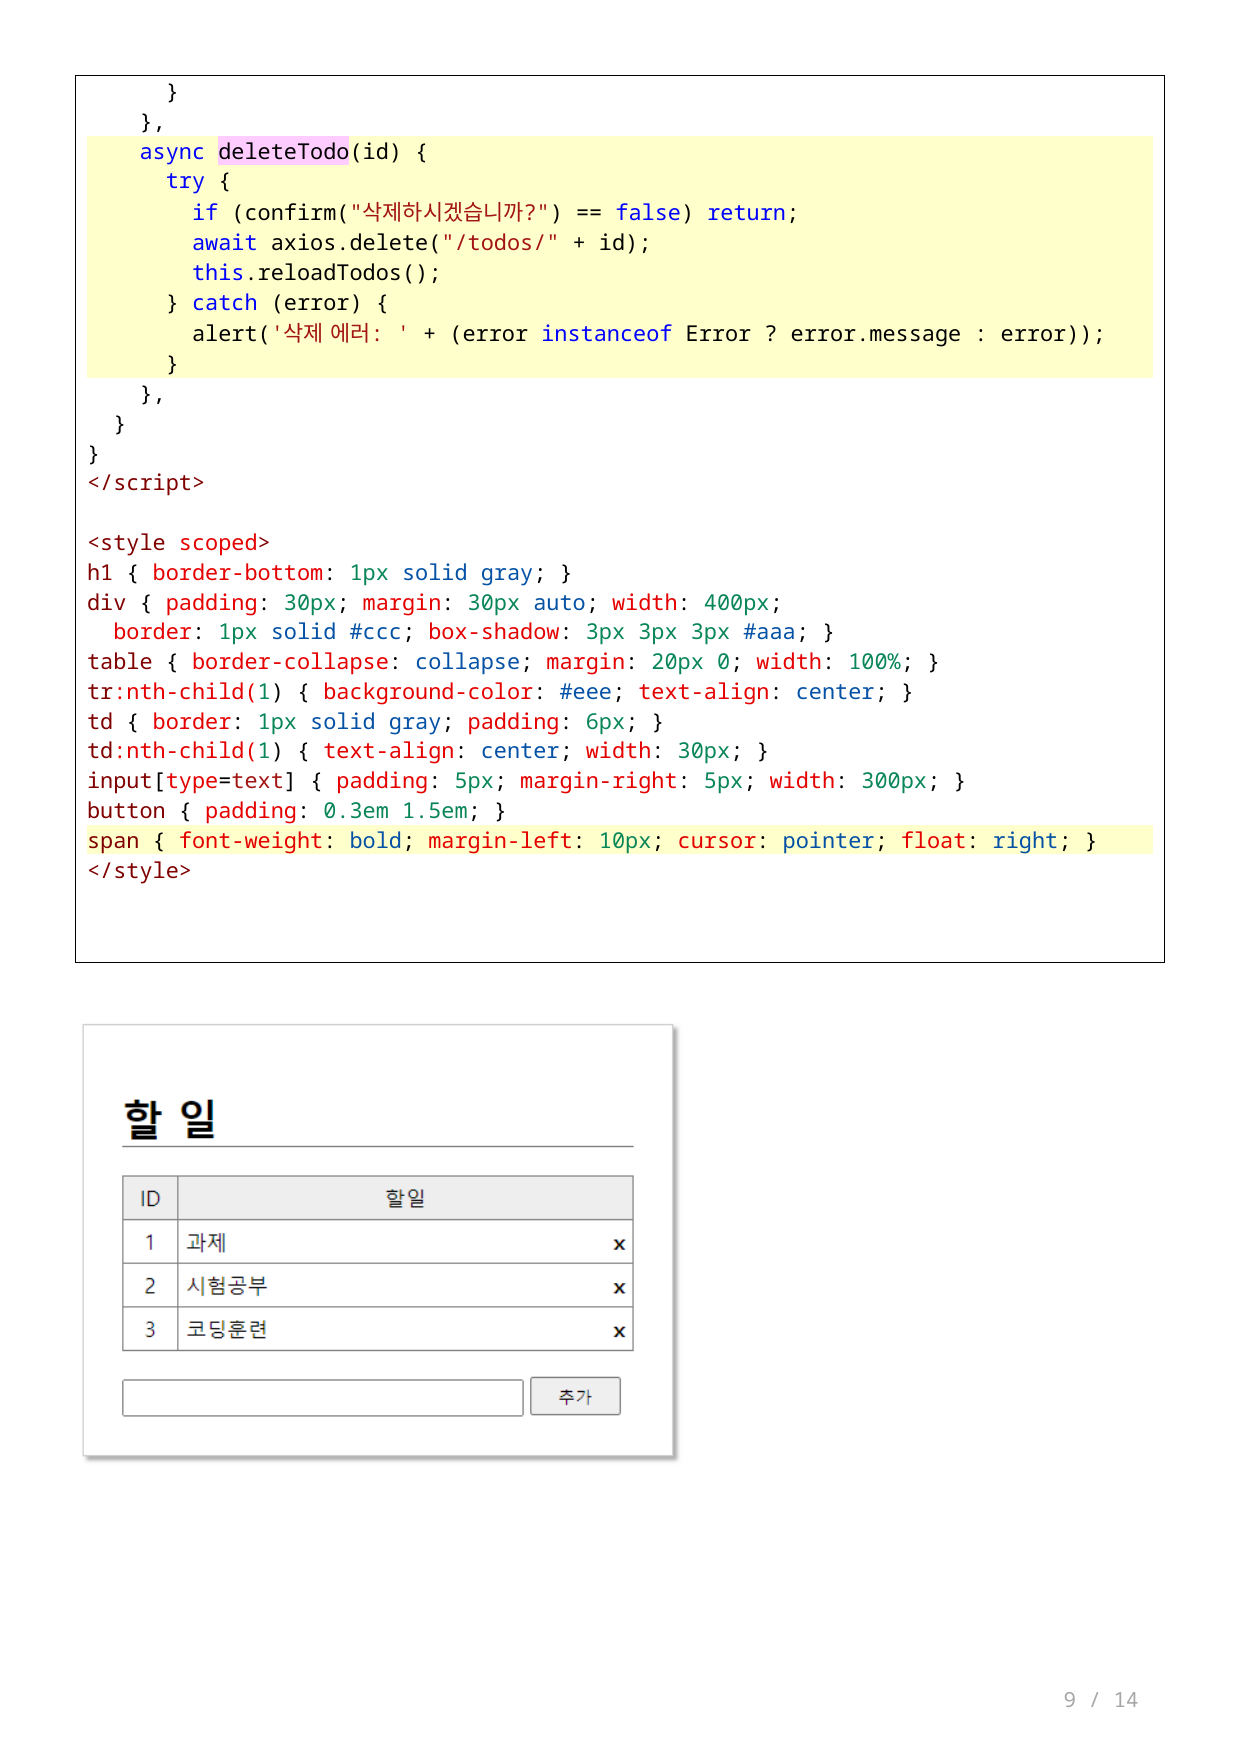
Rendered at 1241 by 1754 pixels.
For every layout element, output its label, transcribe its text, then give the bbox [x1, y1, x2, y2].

picture [75, 1020, 685, 1468]
